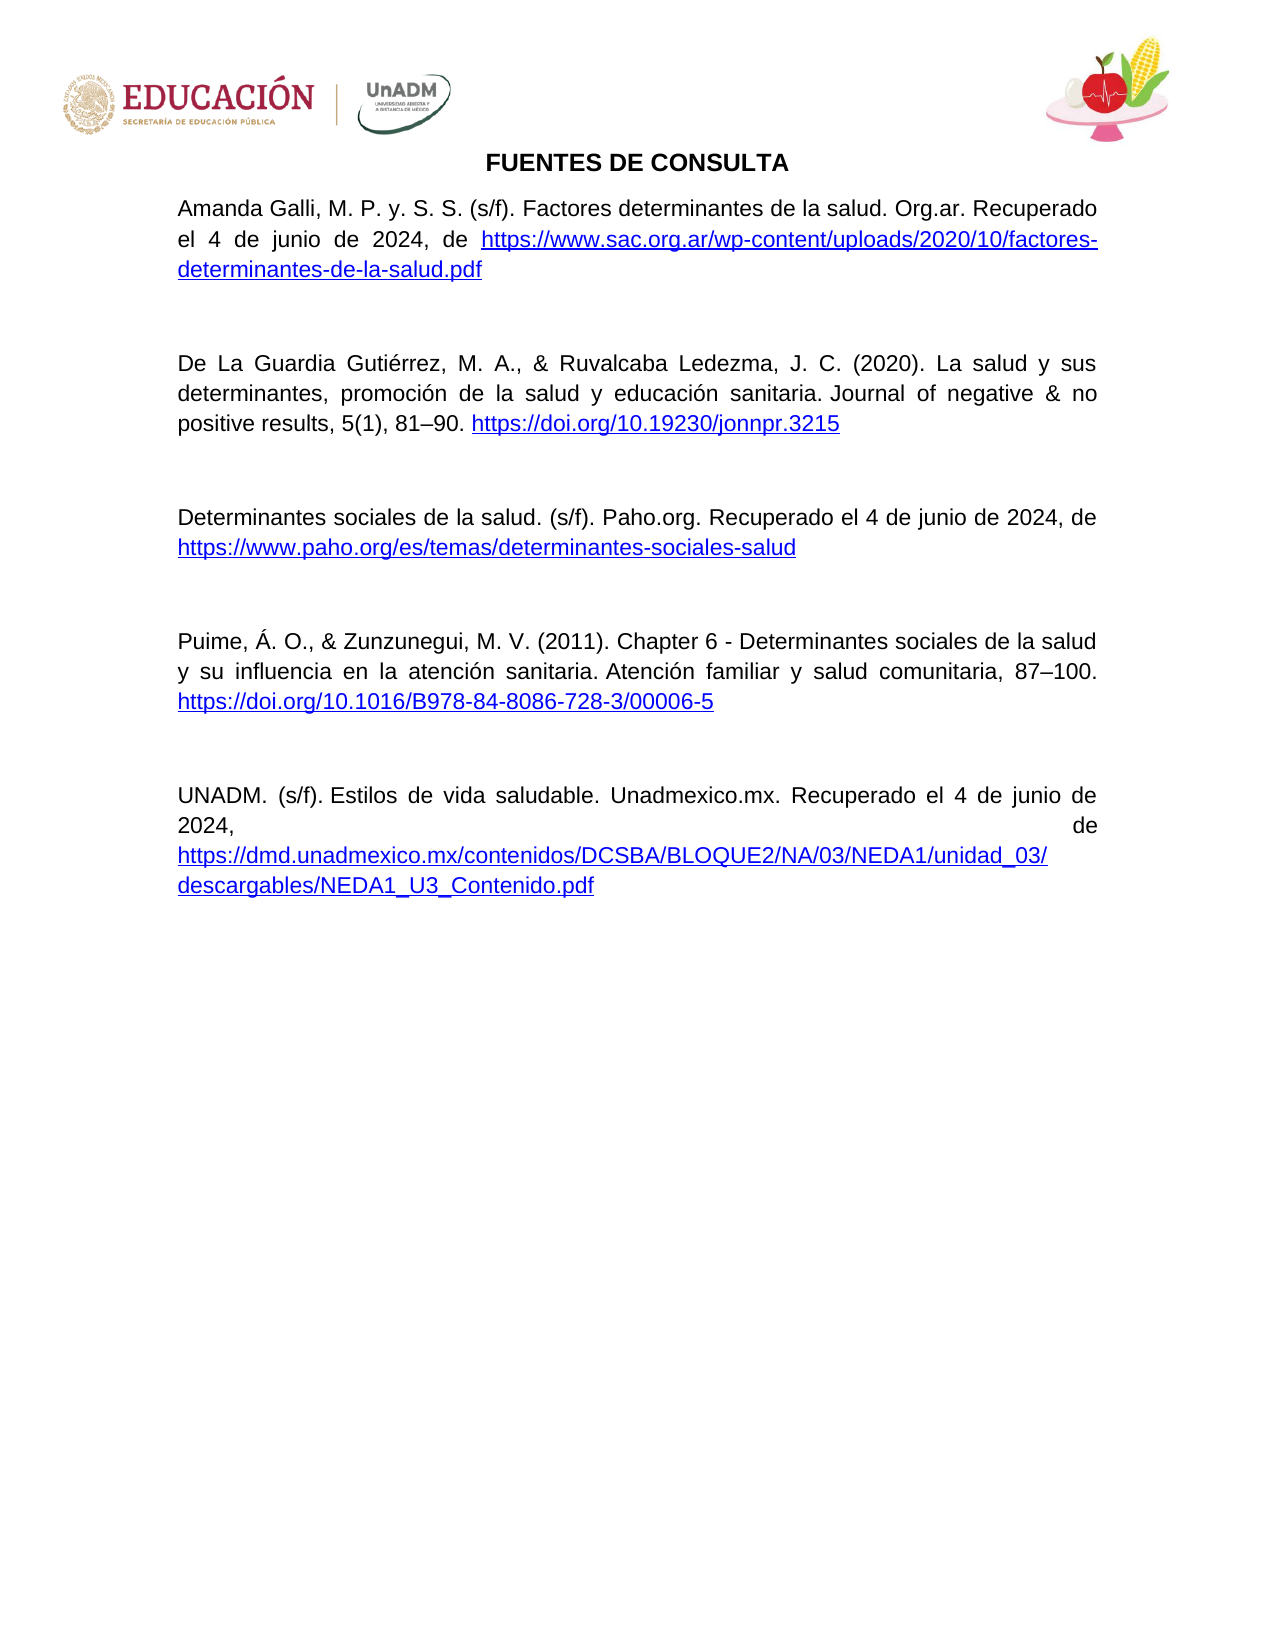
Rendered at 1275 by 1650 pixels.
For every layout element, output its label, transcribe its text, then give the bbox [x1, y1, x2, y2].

picture [63, 65, 451, 146]
text Determinantes sociales de la salud. (s/f). Paho.org. Recuperado el 4 de junio de 2024, de https://www.paho.org/es/temas/determinantes-sociales-salud [177, 504, 1098, 560]
text Amanda Galli, M. P. y. S. S. (s/f). Factores determinantes de la salud. Org.ar. Recuperado el 4 de junio de 2024, de https://www.sac.org.ar/wp-content/uploads/2020/10/factores-determinantes-de-la-salud.pdf [177, 195, 1098, 282]
picture [1042, 34, 1170, 148]
text Puime, Á. O., & Zunzunegui, M. V. (2011). Chapter 6 - Determinantes sociales de la salud y su influencia en la atención sanitaria. Atención familiar y salud comunitaria, 87–100. https://doi.org/10.1016/B978-84-8086-728-3/00006-5 [177, 628, 1098, 714]
text De La Guardia Gutiérrez, M. A., & Ruvalcaba Ledezma, J. C. (2020). La salud y sus determinantes, promoción de la salud y educación sanitaria. Journal of negative & no positive results, 5(1), 81–90. https://doi.org/10.19230/jonnpr.3215 [177, 349, 1098, 436]
text UNADM. (s/f). Estilos de vida saludable. Unadmexico.mx. Recuperado el 4 de junio de 2024, de https://dmd.unadmexico.mx/contenidos/DCSBA/BLOQUE2/NA/03/NEDA1/unidad_03/descargables/NEDA1_U3_Contenido.pdf [177, 782, 1098, 899]
text FUENTES DE CONSULTA [177, 148, 1098, 176]
